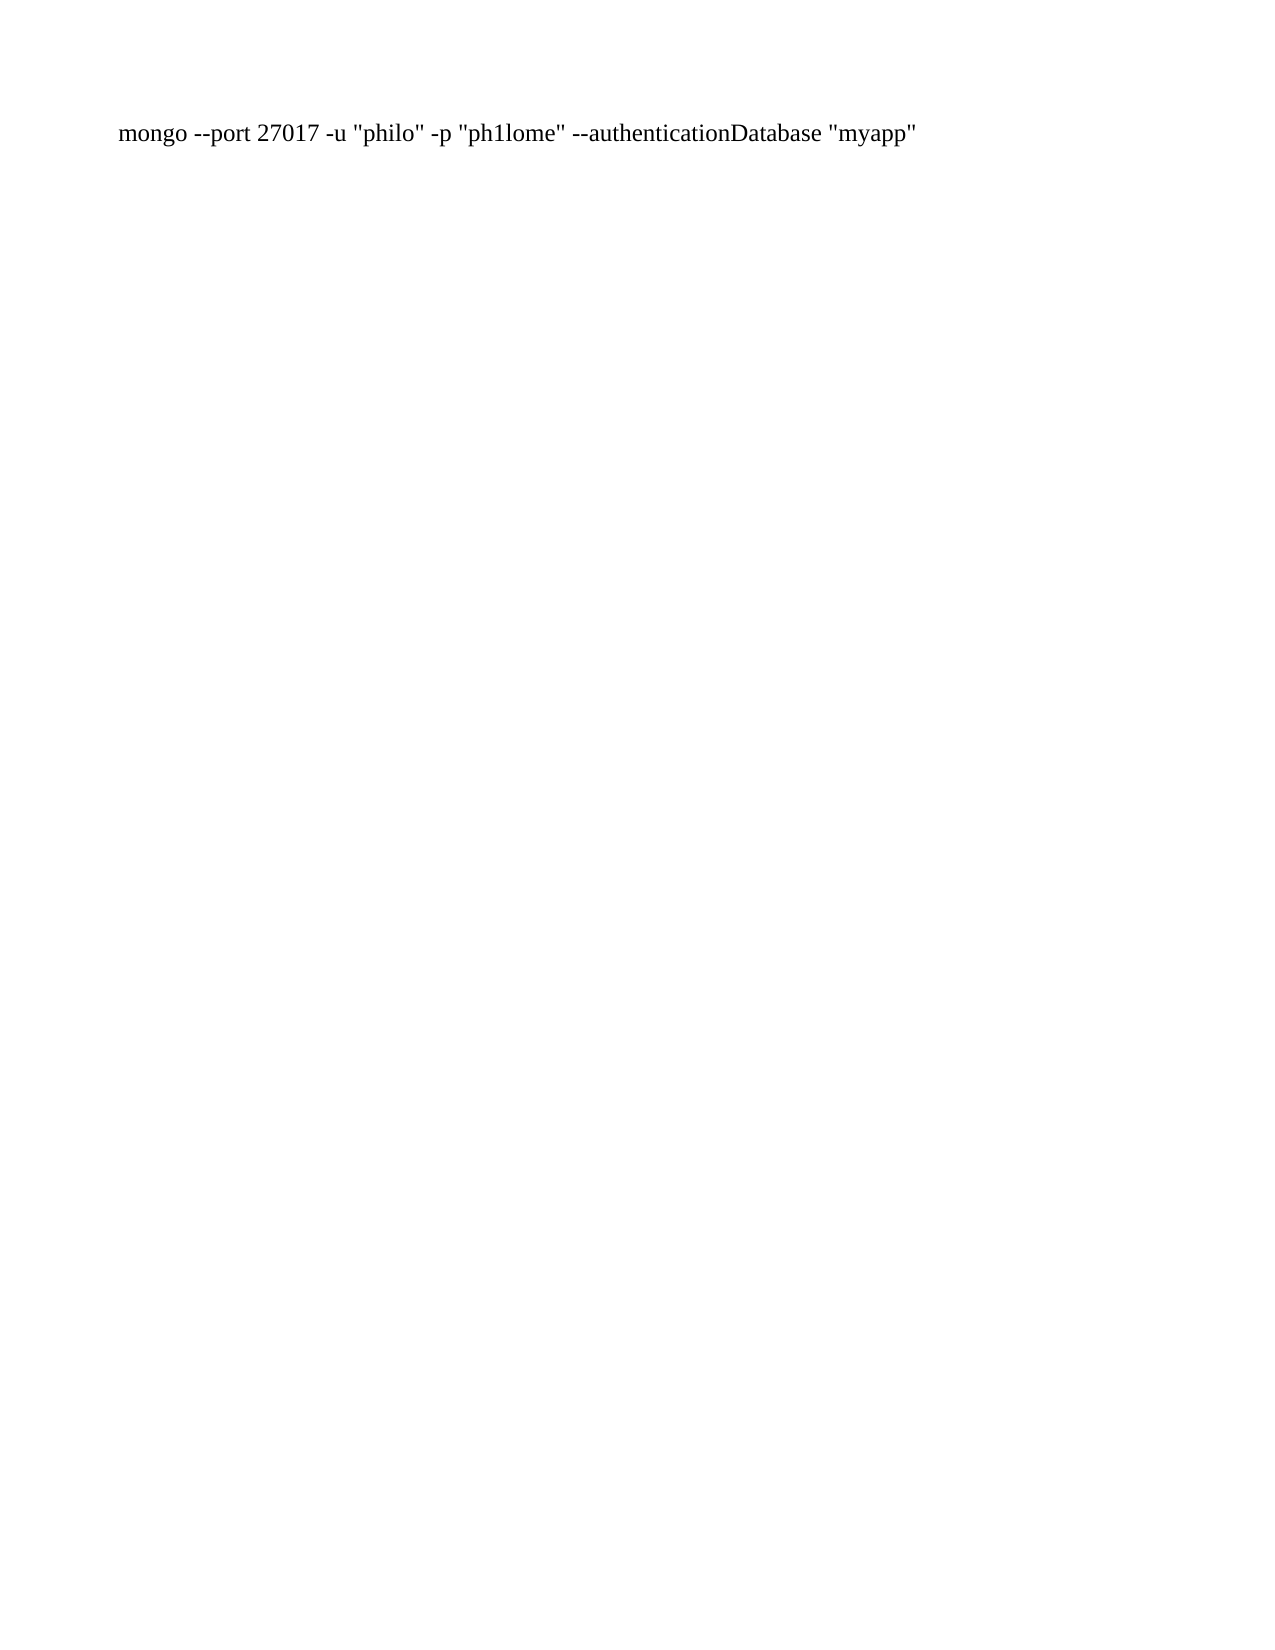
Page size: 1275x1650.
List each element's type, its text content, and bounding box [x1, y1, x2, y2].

text mongo --port 27017 -u "philo" -p "ph1lome" --authenticationDatabase "myapp" [118, 118, 1157, 147]
